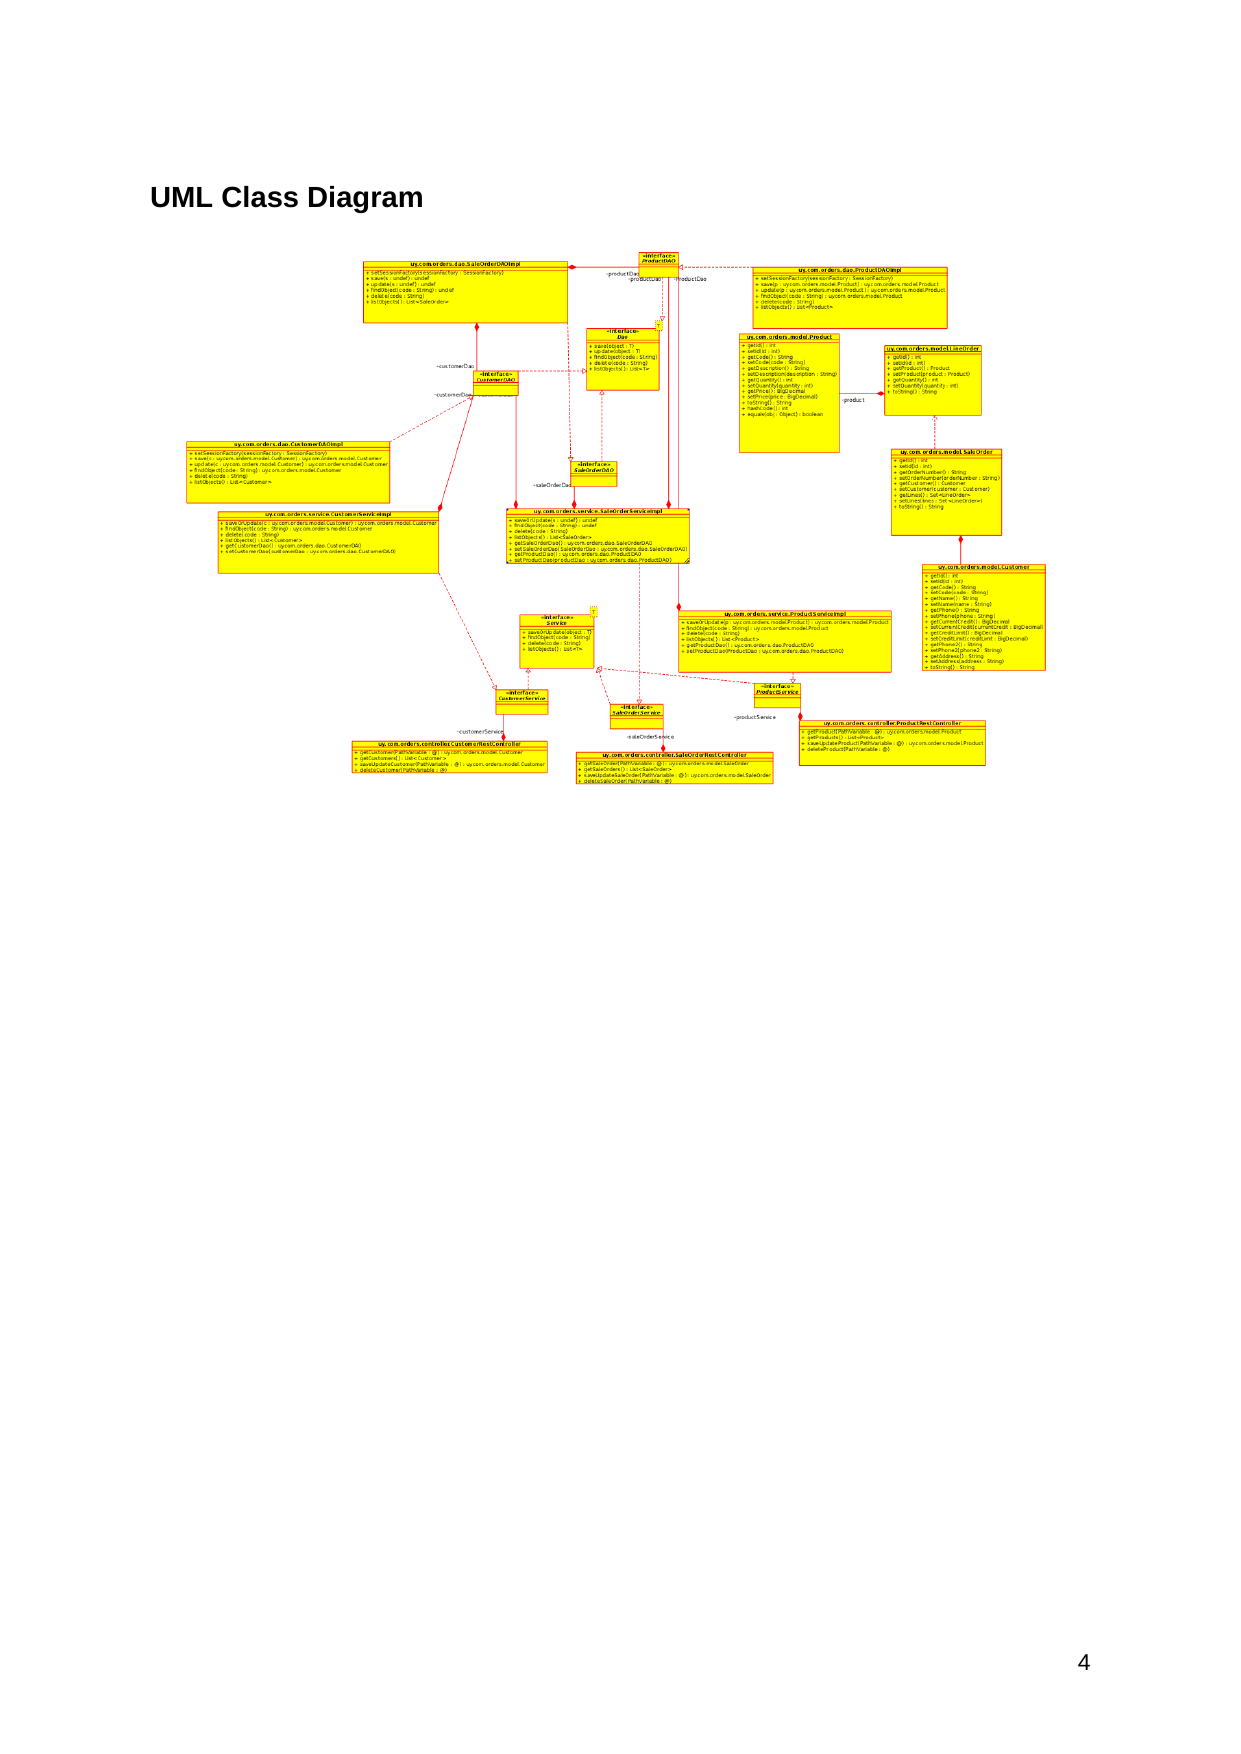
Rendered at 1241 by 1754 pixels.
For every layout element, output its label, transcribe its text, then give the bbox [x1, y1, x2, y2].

subtitle UML Class Diagram [150, 180, 1090, 214]
picture [150, 248, 1091, 791]
